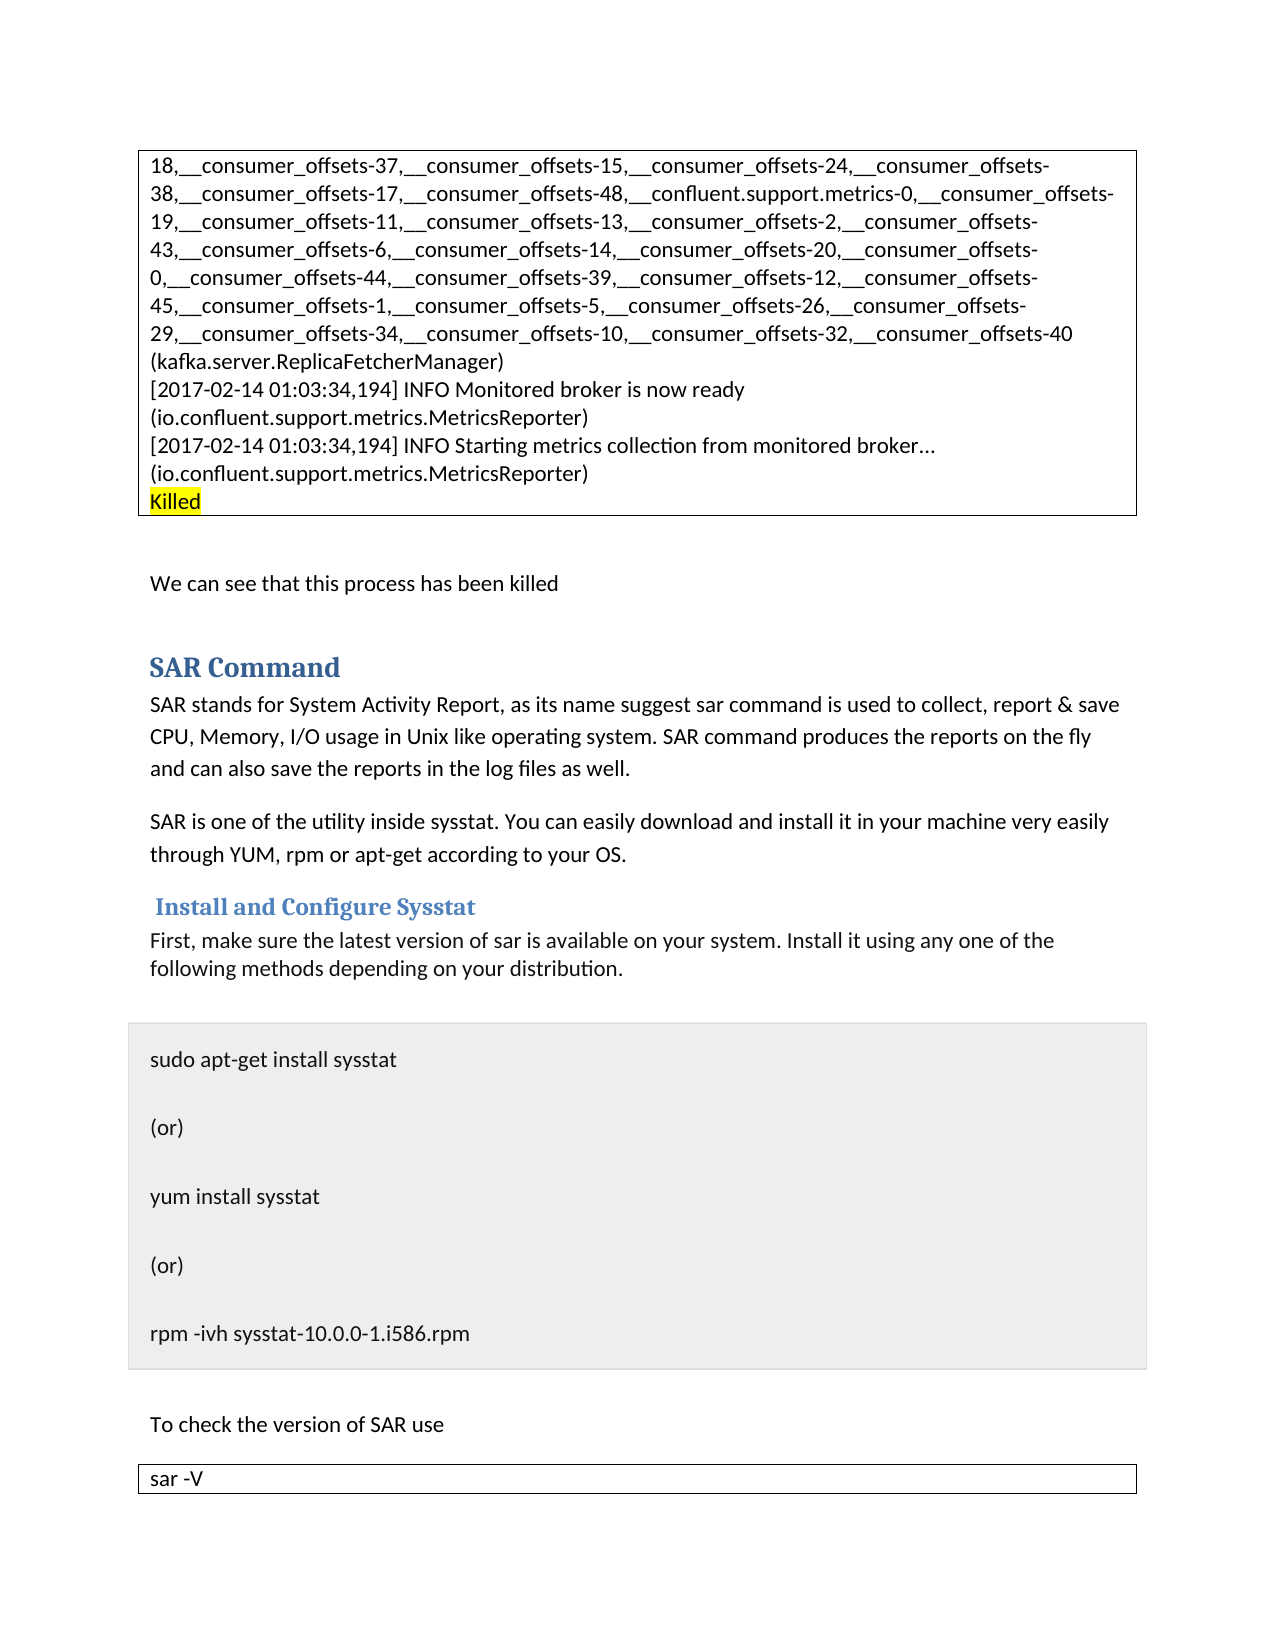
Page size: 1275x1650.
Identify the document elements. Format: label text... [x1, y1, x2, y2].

text We can see that this process has been killed [150, 569, 1125, 597]
text (or) [129, 1091, 1146, 1141]
text (or) [129, 1228, 1146, 1279]
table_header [139, 151, 1136, 515]
text rpm -ivh sysstat-10.0.0-1.i586.rpm [129, 1297, 1146, 1368]
text First, make sure the latest version of sar is available on your system. Install it using any one of the following methods depending on your distribution. [150, 926, 1125, 982]
subtitle SAR Command [150, 652, 1125, 685]
subtitle Install and Configure Sysstat [150, 893, 1125, 921]
text To check the version of SAR use [150, 1410, 1125, 1438]
text SAR stands for System Activity Report, as its name suggest sar command is used to collect, report & save CPU, Memory, I/O usage in Unix like operating system. SAR command produces the reports on the fly and can also save the reports in the log files as well. [150, 690, 1125, 782]
text yum install sysstat [129, 1160, 1146, 1210]
text sudo apt-get install sysstat [129, 1024, 1146, 1073]
text SAR is one of the utility inside sysstat. You can easily download and install it in your machine very easily through YUM, rpm or apt-get according to your OS. [150, 807, 1125, 868]
table_header sar -V [139, 1465, 1136, 1492]
